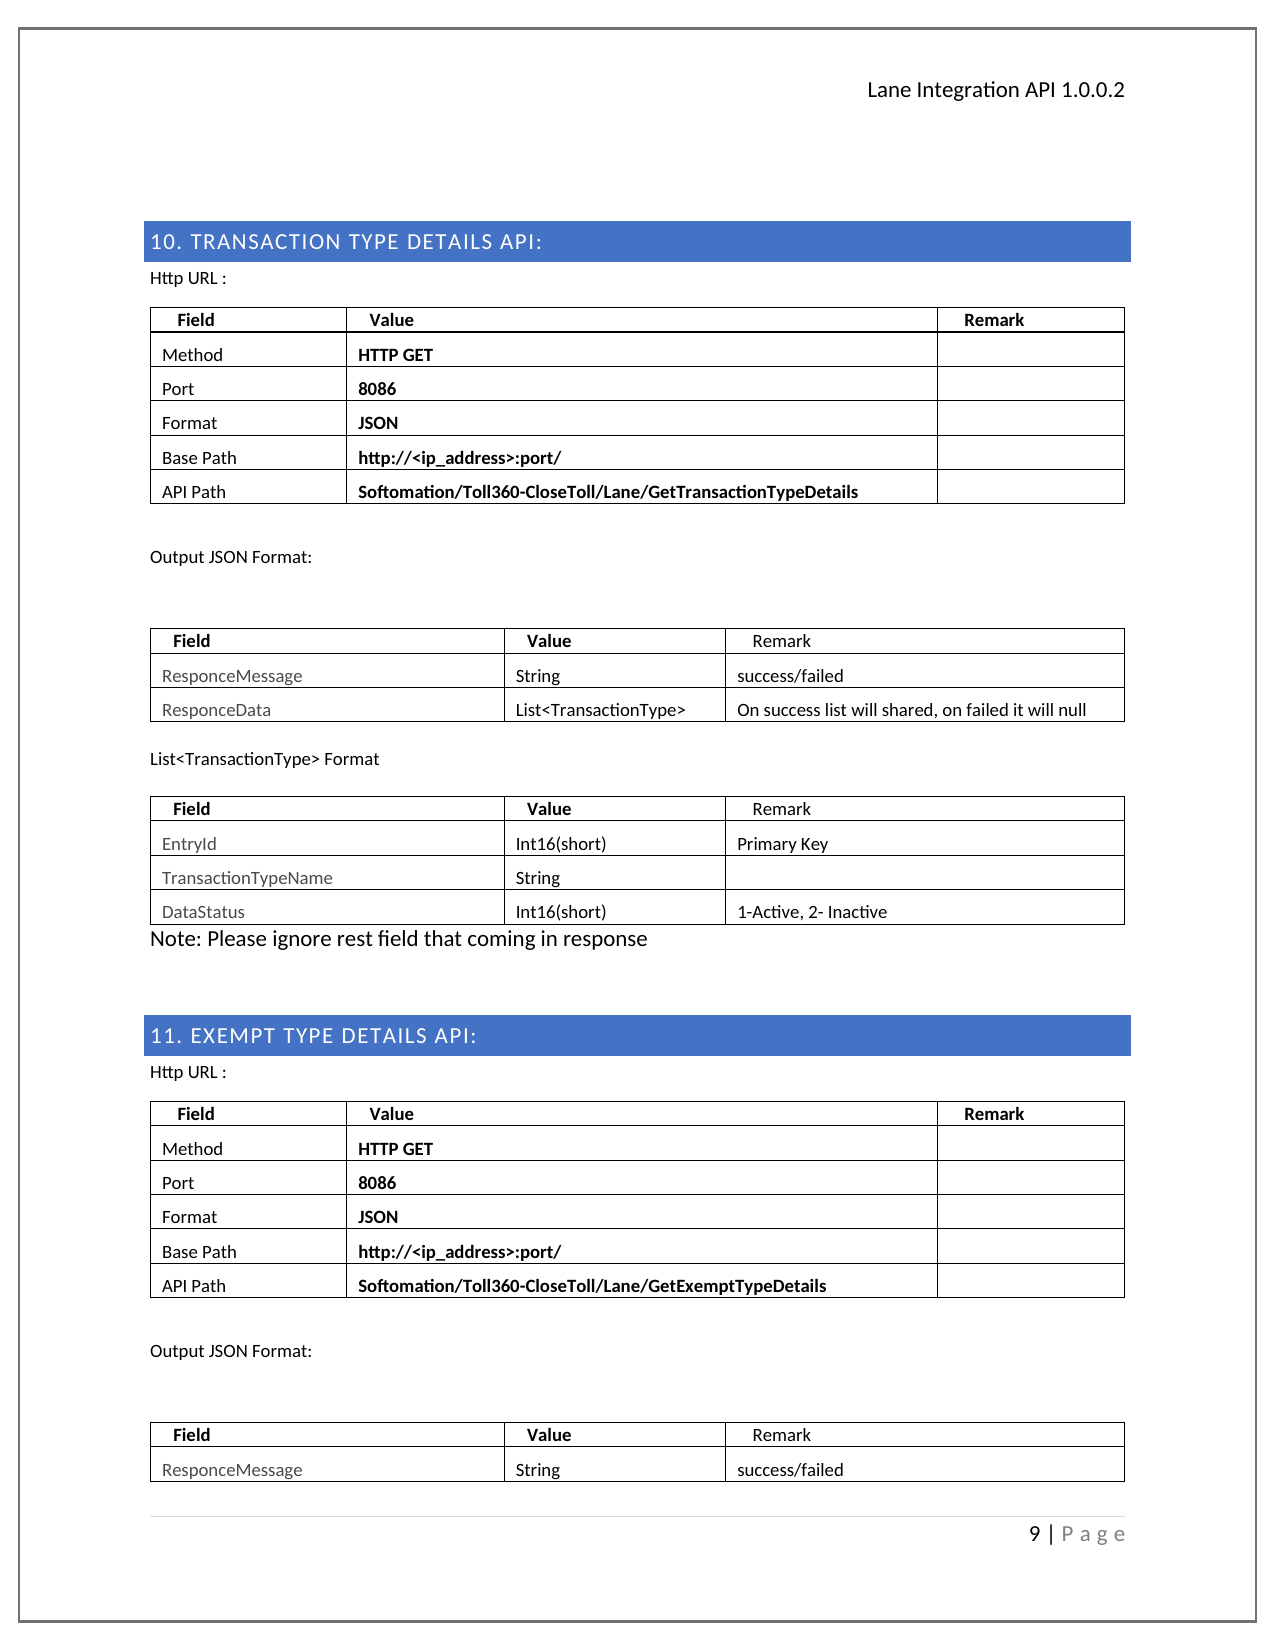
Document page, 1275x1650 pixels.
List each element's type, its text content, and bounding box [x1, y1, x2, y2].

table_cell http://<ip_address>:port/ [347, 436, 937, 469]
table_cell On success list will shared, on failed it will null [726, 688, 1124, 721]
table_cell Port [151, 1161, 346, 1194]
table_cell Method [151, 333, 346, 366]
table_cell Base Path [151, 436, 346, 469]
table_cell JSON [347, 1195, 937, 1228]
table_cell ResponceMessage [151, 1447, 504, 1481]
table_header [151, 308, 346, 331]
table_cell 8086 [347, 367, 937, 400]
table_header [726, 797, 1124, 820]
table_cell [938, 367, 1124, 400]
table_cell EntryId [151, 821, 504, 855]
table_cell String [505, 856, 725, 889]
table_cell [938, 1229, 1124, 1263]
table_cell DataStatus [151, 890, 504, 923]
text Output JSON Format: [150, 546, 1125, 568]
table_cell Int16(short) [505, 821, 725, 855]
table_header [151, 629, 504, 652]
table_header [726, 1423, 1124, 1446]
table_header [938, 1102, 1124, 1125]
table_header [505, 797, 725, 820]
table_cell HTTP GET [347, 333, 937, 366]
table_header [505, 1423, 725, 1446]
table_cell Port [151, 367, 346, 400]
table_cell HTTP GET [347, 1126, 937, 1159]
table_header [938, 308, 1124, 331]
subtitle 11. Exempt Type Details API: [150, 1021, 1125, 1049]
table_cell Base Path [151, 1229, 346, 1263]
table_cell [938, 401, 1124, 434]
table_header [347, 1102, 937, 1125]
table_cell Method [151, 1126, 346, 1159]
table_cell Softomation/Toll360-CloseToll/Lane/GetTransactionTypeDetails [347, 470, 937, 503]
table_header [151, 1423, 504, 1446]
table_cell [938, 1126, 1124, 1159]
text Output JSON Format: [150, 1339, 1125, 1362]
table_cell String [505, 654, 725, 687]
table_cell [938, 1264, 1124, 1297]
table_cell JSON [347, 401, 937, 434]
table_header [151, 797, 504, 820]
table_cell success/failed [726, 654, 1124, 687]
table_cell Int16(short) [505, 890, 725, 923]
table_cell 8086 [347, 1161, 937, 1194]
table_header [347, 308, 937, 331]
text Http URL : [150, 266, 1125, 289]
table_cell [938, 333, 1124, 366]
table_header [726, 629, 1124, 652]
table_cell [938, 1195, 1124, 1228]
table_cell API Path [151, 470, 346, 503]
text Note: Please ignore rest field that coming in response [150, 925, 1125, 952]
text Http URL : [150, 1060, 1125, 1083]
table_cell String [505, 1447, 725, 1481]
table_cell [726, 856, 1124, 889]
table_cell http://<ip_address>:port/ [347, 1229, 937, 1263]
table_cell Format [151, 401, 346, 434]
subtitle 10. Transaction Type Details API: [150, 228, 1125, 256]
table_cell 1-Active, 2- Inactive [726, 890, 1124, 923]
table_cell success/failed [726, 1447, 1124, 1481]
table_cell TransactionTypeName [151, 856, 504, 889]
table_cell [938, 1161, 1124, 1194]
table_cell [938, 436, 1124, 469]
table_header [505, 629, 725, 652]
table_cell [938, 470, 1124, 503]
table_cell List<TransactionType> [505, 688, 725, 721]
table_header [151, 1102, 346, 1125]
table_cell ResponceMessage [151, 654, 504, 687]
table_cell API Path [151, 1264, 346, 1297]
table_cell ResponceData [151, 688, 504, 721]
table_cell Primary Key [726, 821, 1124, 855]
table_cell Softomation/Toll360-CloseToll/Lane/GetExemptTypeDetails [347, 1264, 937, 1297]
table_cell Format [151, 1195, 346, 1228]
text List<TransactionType> Format [150, 747, 1125, 770]
